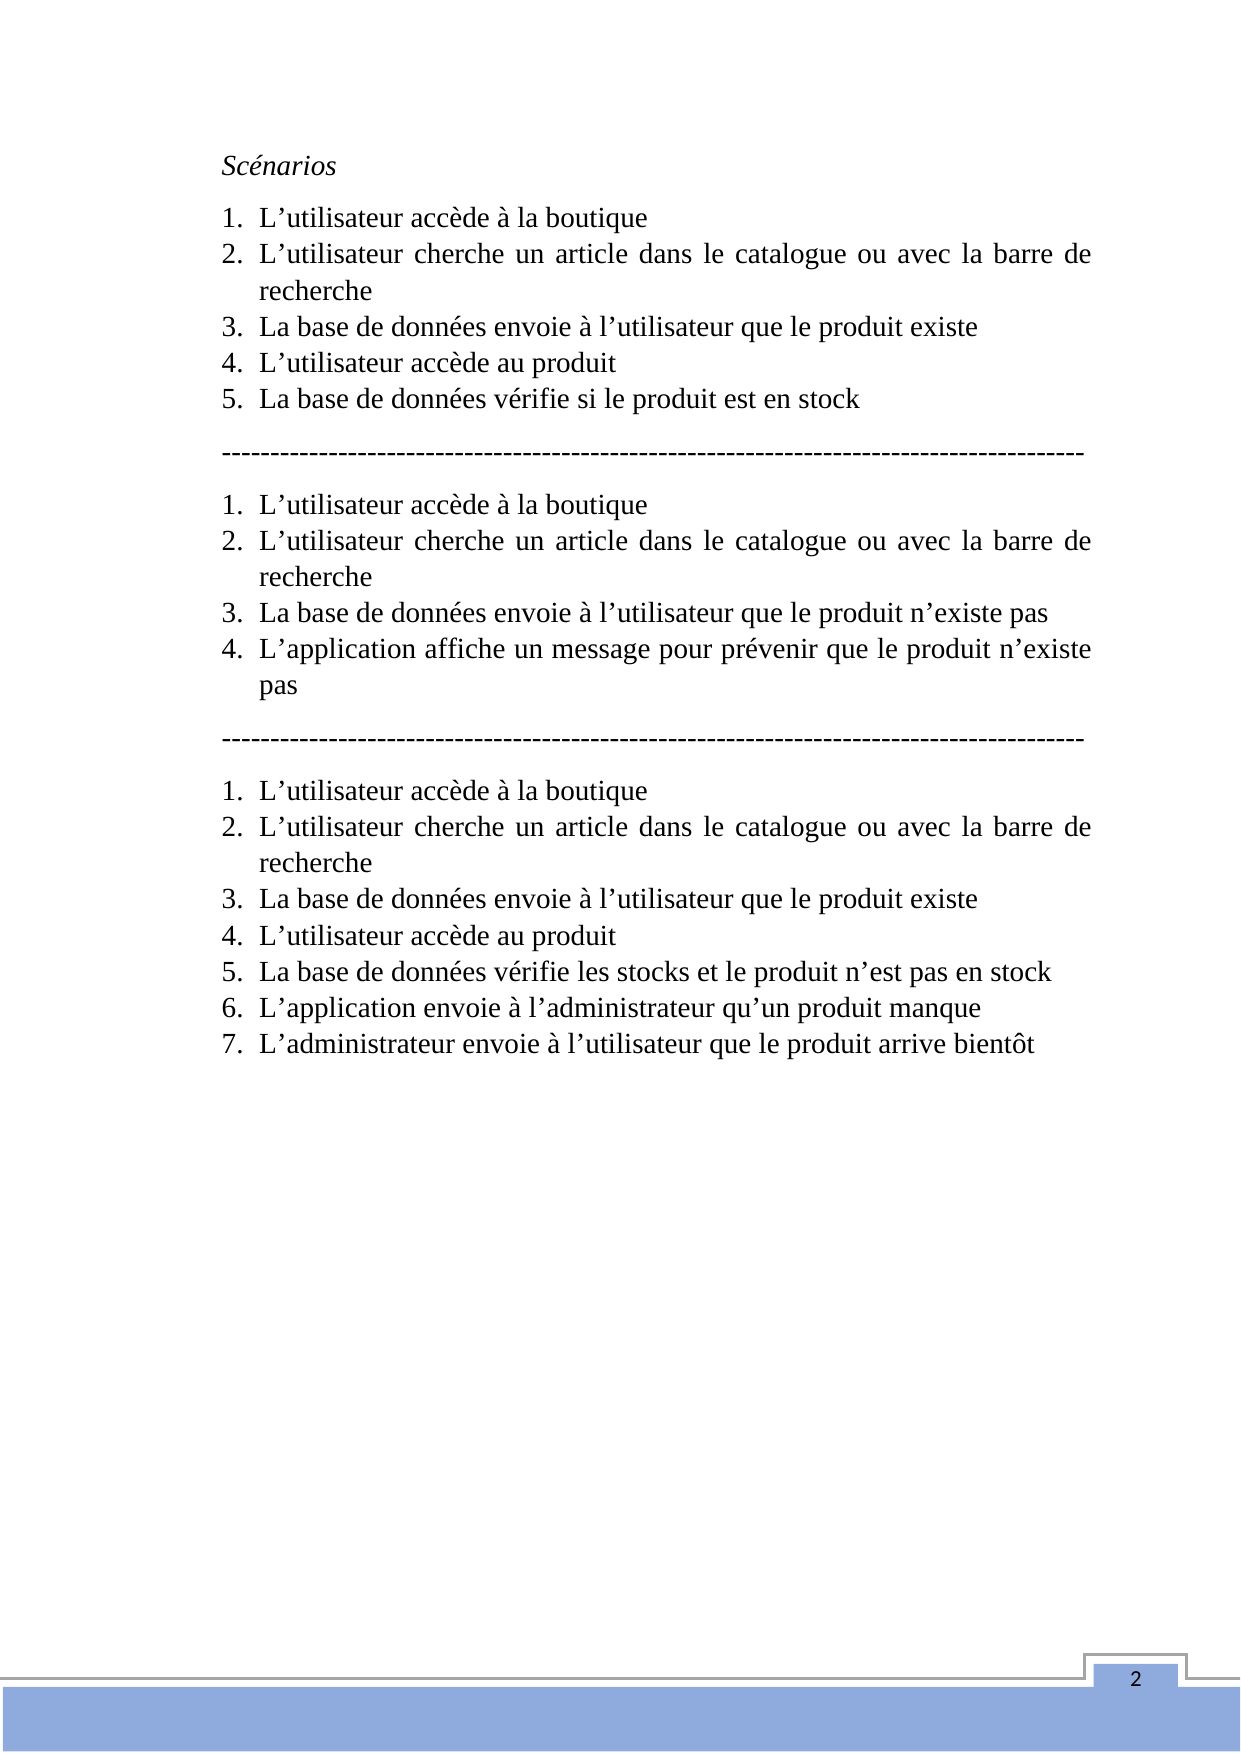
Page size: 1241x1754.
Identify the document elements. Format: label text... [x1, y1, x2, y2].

list L’application envoie à l’administrateur qu’un produit manque [221, 990, 1093, 1023]
list L’utilisateur accède à la boutique [221, 487, 1093, 520]
list La base de données envoie à l’utilisateur que le produit existe [221, 882, 1093, 915]
list L’administrateur envoie à l’utilisateur que le produit arrive bientôt [221, 1026, 1093, 1060]
list L’utilisateur accède au produit [221, 918, 1093, 951]
text ----------------------------------------------------------------------------------------- [221, 434, 1093, 467]
list L’application affiche un message pour prévenir que le produit n’existe pas [221, 631, 1093, 701]
list L’utilisateur accède à la boutique [221, 200, 1093, 234]
list La base de données vérifie les stocks et le produit n’est pas en stock [221, 954, 1093, 987]
text Scénarios [221, 148, 1093, 181]
list L’utilisateur cherche un article dans le catalogue ou avec la barre de recherche [221, 809, 1093, 879]
list L’utilisateur cherche un article dans le catalogue ou avec la barre de recherche [221, 237, 1093, 306]
list La base de données envoie à l’utilisateur que le produit n’existe pas [221, 595, 1093, 629]
list La base de données envoie à l’utilisateur que le produit existe [221, 309, 1093, 342]
list La base de données vérifie si le produit est en stock [221, 381, 1093, 415]
list L’utilisateur cherche un article dans le catalogue ou avec la barre de recherche [221, 523, 1093, 593]
list L’utilisateur accède à la boutique [221, 773, 1093, 807]
text ----------------------------------------------------------------------------------------- [221, 720, 1093, 754]
list L’utilisateur accède au produit [221, 345, 1093, 378]
